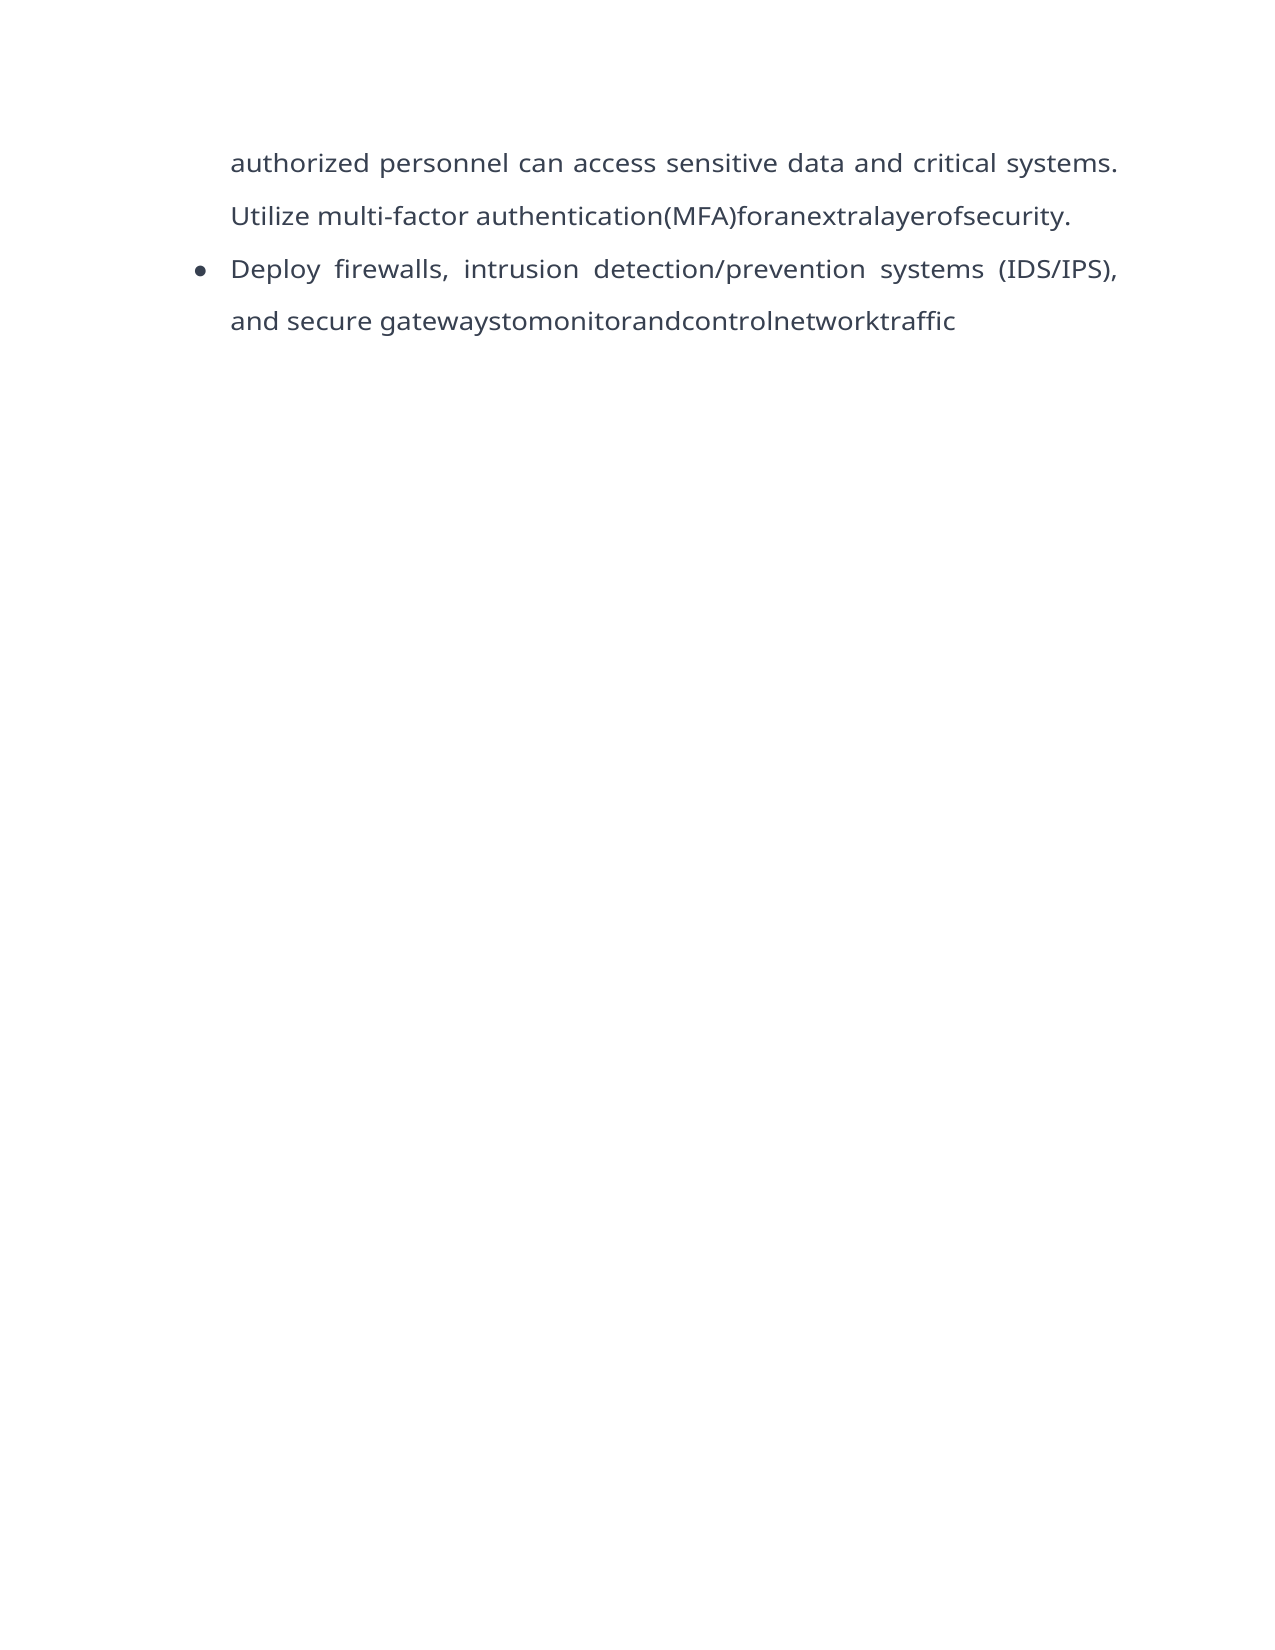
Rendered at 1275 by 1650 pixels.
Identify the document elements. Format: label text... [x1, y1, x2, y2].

list Deploy firewalls, intrusion detection/prevention systems (IDS/IPS), and secure gatewaystomonitorandcontrolnetworktraffic [193, 251, 1119, 338]
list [193, 146, 1120, 233]
